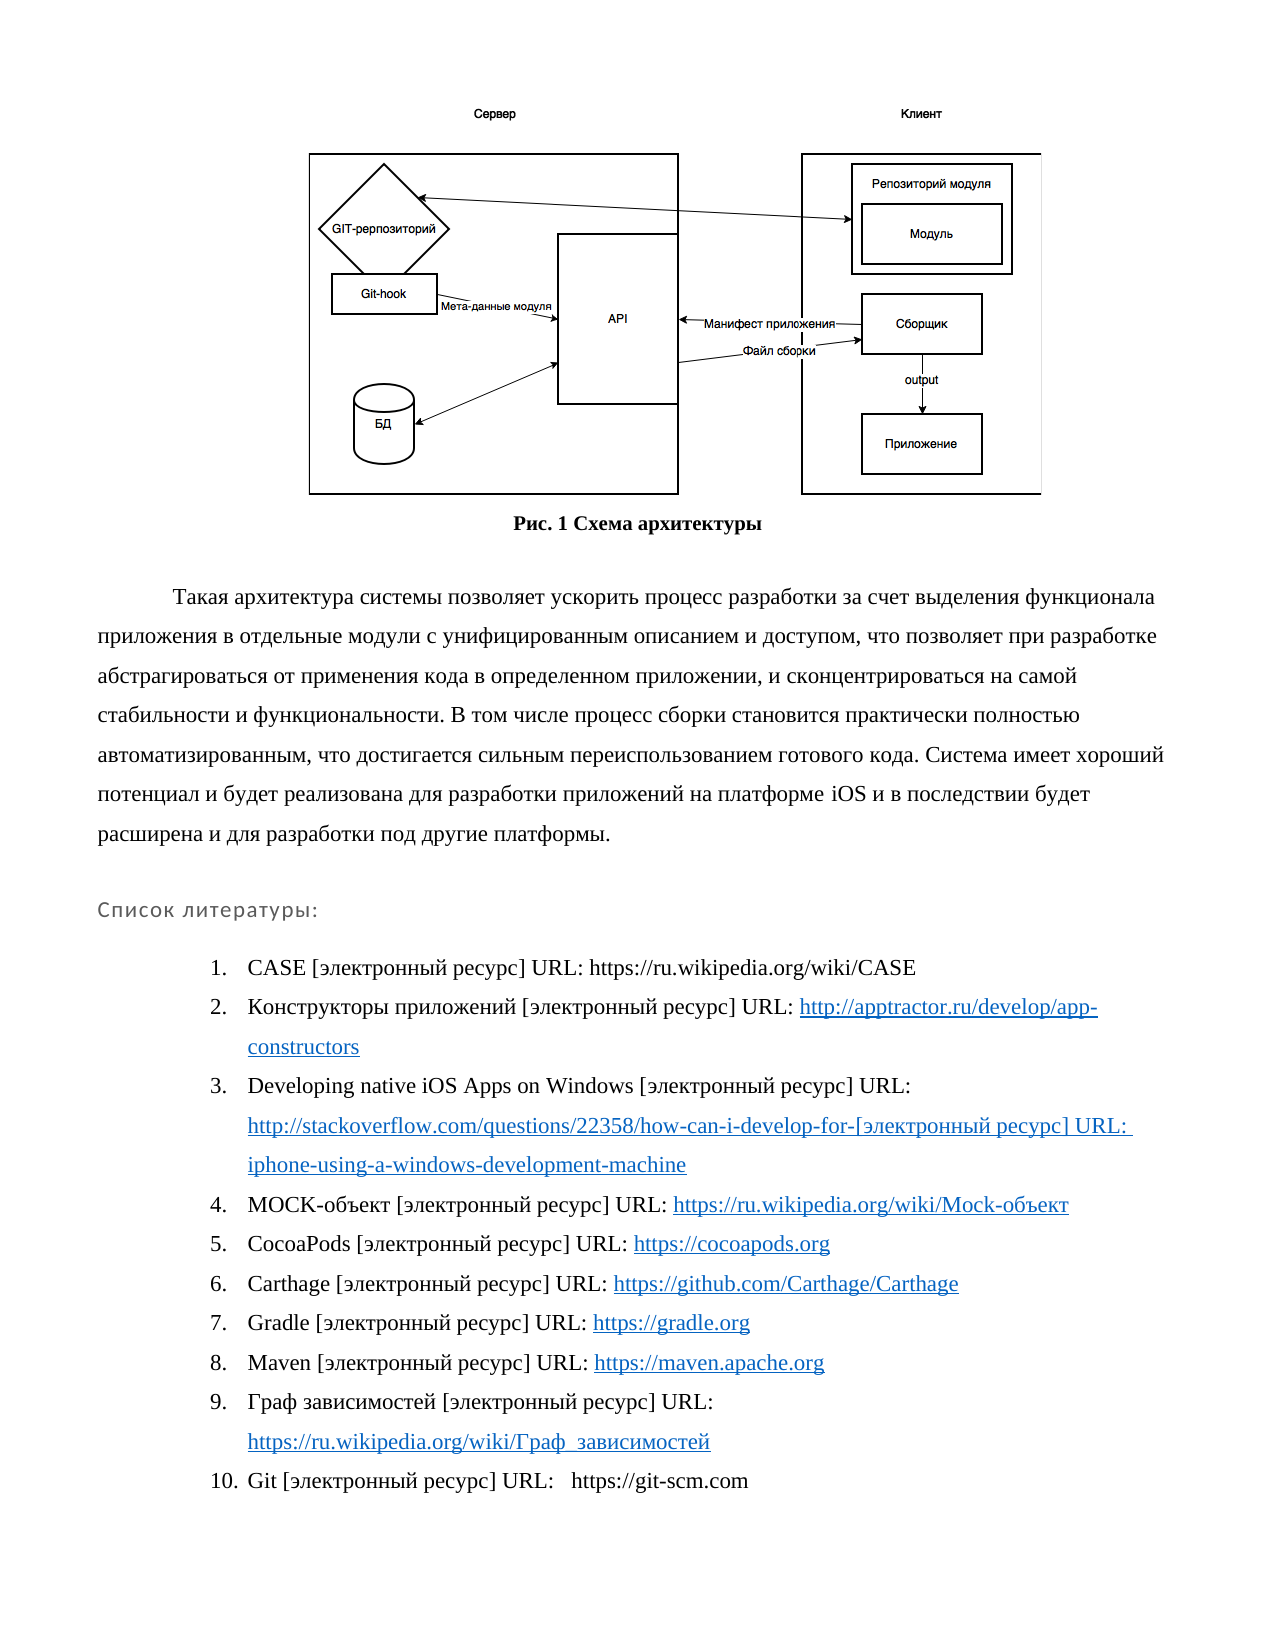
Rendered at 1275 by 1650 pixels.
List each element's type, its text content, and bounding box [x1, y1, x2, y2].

subtitle Список литературы: [97, 895, 1177, 923]
list CocoaPods [электронный ресурс] URL: https://cocoapods.org [210, 1230, 1177, 1257]
list Gradle [электронный ресурс] URL: https://gradle.org [210, 1309, 1177, 1336]
list Carthage [электронный ресурс] URL: https://github.com/Carthage/Carthage [210, 1270, 1177, 1296]
list Граф зависимостей [электронный ресурс] URL: https://ru.wikipedia.org/wiki/Граф_зависимостей [210, 1388, 1177, 1454]
picture [308, 105, 1042, 496]
text Такая архитектура системы позволяет ускорить процесс разработки за счет выделения функционала приложения в отдельные модули с унифицированным описанием и доступом, что позволяет при разработке абстрагироваться от применения кода в определенном приложении, и сконцентрироваться на самой стабильности и функциональности. В том числе процесс сборки становится практически полностью автоматизированным, что достигается сильным переиспользованием готового кода. Система имеет хороший потенциал и будет реализована для разработки приложений на платформе iOS и в последствии будет расширена и для разработки под другие платформы. [97, 583, 1177, 846]
text Рис. 1 Схема архитектуры [97, 511, 1177, 535]
list Git [электронный ресурс] URL: https://git-scm.com [210, 1467, 1177, 1493]
list MOCK-объект [электронный ресурс] URL: https://ru.wikipedia.org/wiki/Mock-объект [210, 1191, 1177, 1217]
list CASE [электронный ресурс] URL: https://ru.wikipedia.org/wiki/CASE [210, 954, 1177, 980]
list Maven [электронный ресурс] URL: https://maven.apache.org [210, 1349, 1177, 1375]
list Developing native iOS Apps on Windows [электронный ресурс] URL: http://stackoverflow.com/questions/22358/how-can-i-develop-for-[электронный ресурс] URL: iphone-using-a-windows-development-machine [210, 1072, 1177, 1178]
list Конструкторы приложений [электронный ресурс] URL: http://apptractor.ru/develop/app-constructors [210, 993, 1177, 1059]
